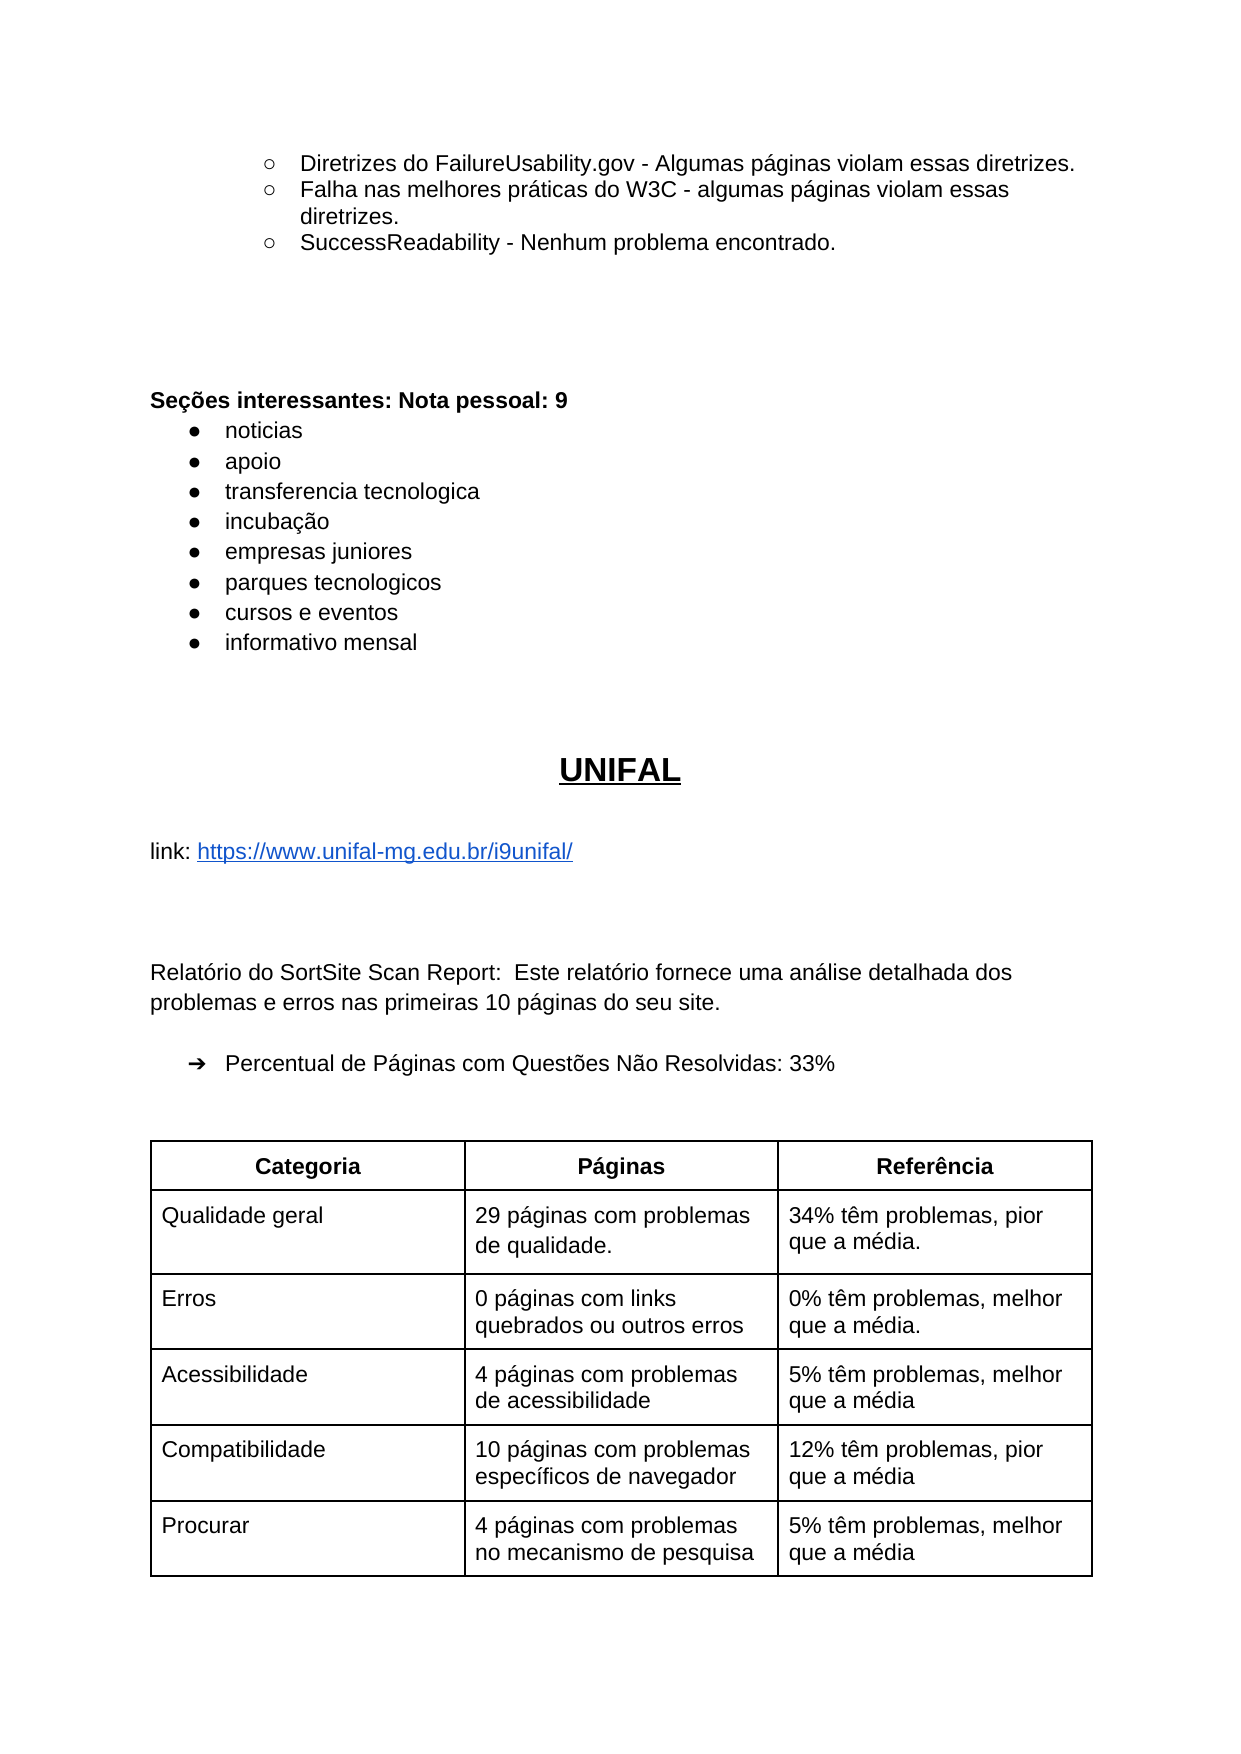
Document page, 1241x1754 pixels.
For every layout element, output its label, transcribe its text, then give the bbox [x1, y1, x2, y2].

text Seções interessantes: Nota pessoal: 9 [150, 387, 1090, 413]
table_cell Qualidade geral [152, 1191, 464, 1273]
list parques tecnologicos [187, 568, 1090, 595]
table_cell 12% têm problemas, pior que a média [779, 1426, 1091, 1499]
table_cell Erros [152, 1275, 464, 1348]
table_cell 0% têm problemas, melhor que a média. [779, 1275, 1091, 1348]
text link: https://www.unifal-mg.edu.br/i9unifal/ [150, 838, 1090, 864]
table_cell Procurar [152, 1502, 464, 1575]
table_cell 10 páginas com problemas específicos de navegador [466, 1426, 777, 1499]
table_cell Acessibilidade [152, 1350, 464, 1424]
list transferencia tecnologica [187, 478, 1090, 504]
table_cell 5% têm problemas, melhor que a média [779, 1350, 1091, 1424]
list noticias [187, 417, 1090, 444]
list informativo mensal [187, 629, 1090, 655]
table_cell 4 páginas com problemas no mecanismo de pesquisa [466, 1502, 777, 1575]
list incubação [187, 508, 1090, 534]
list Falha nas melhores práticas do W3C - algumas páginas violam essas diretrizes. [262, 176, 1090, 229]
list Percentual de Páginas com Questões Não Resolvidas: 33% [187, 1049, 1090, 1076]
table_cell Compatibilidade [152, 1426, 464, 1499]
list apoio [187, 448, 1090, 474]
list Diretrizes do FailureUsability.gov - Algumas páginas violam essas diretrizes. [262, 150, 1090, 176]
table_header Referência [779, 1142, 1091, 1189]
text Relatório do SortSite Scan Report: Este relatório fornece uma análise detalhada dos problemas e erros nas primeiras 10 páginas do seu site. [150, 959, 1090, 1015]
table_cell 4 páginas com problemas de acessibilidade [466, 1350, 777, 1424]
table_cell 0 páginas com links quebrados ou outros erros [466, 1275, 777, 1348]
text UNIFAL [150, 750, 1090, 788]
table_header Categoria [152, 1142, 464, 1189]
table_cell 5% têm problemas, melhor que a média [779, 1502, 1091, 1575]
table_header Páginas [466, 1142, 777, 1189]
list empresas juniores [187, 538, 1090, 564]
list SuccessReadability - Nenhum problema encontrado. [262, 229, 1090, 255]
table_cell 29 páginas com problemas de qualidade. [466, 1191, 777, 1273]
list cursos e eventos [187, 599, 1090, 625]
table_cell 34% têm problemas, pior que a média. [779, 1191, 1091, 1273]
